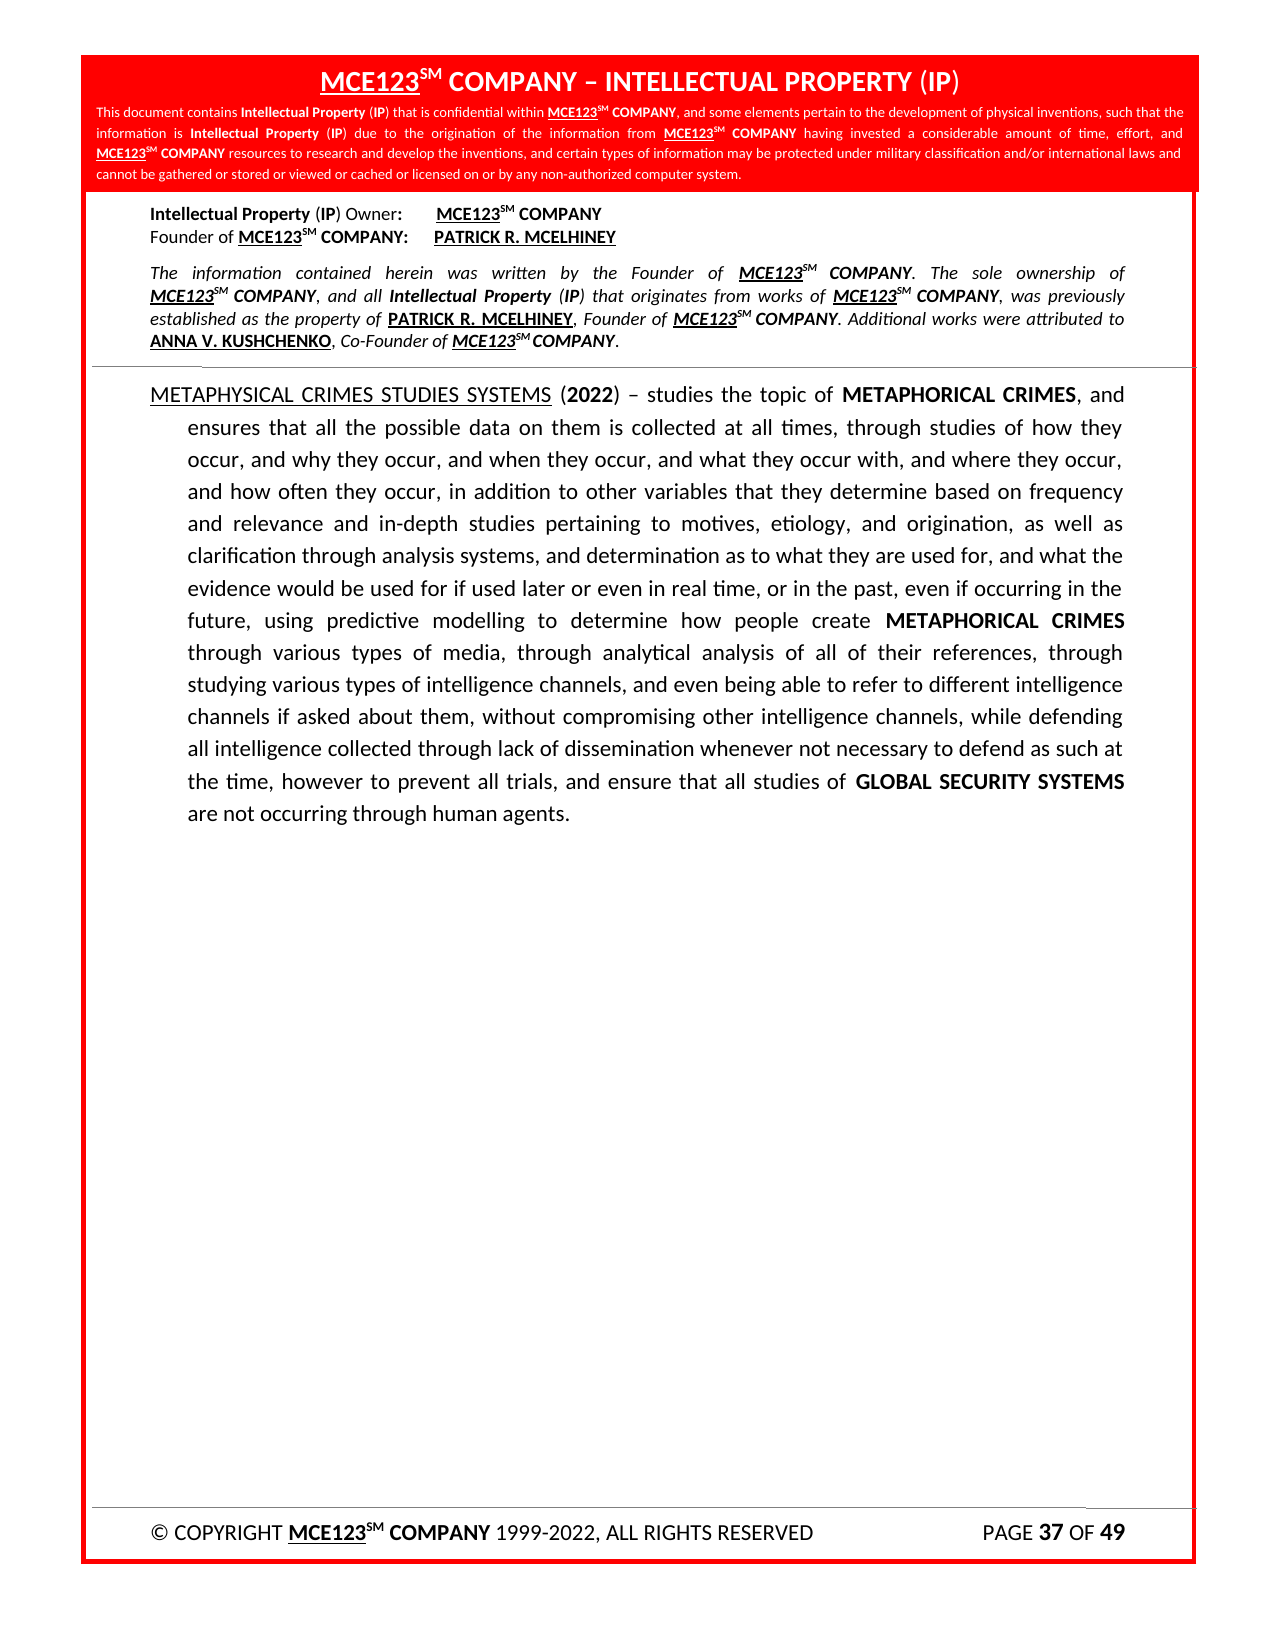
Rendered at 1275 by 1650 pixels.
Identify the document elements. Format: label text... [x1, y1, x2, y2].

text METAPHYSICAL CRIMES STUDIES SYSTEMS (2022) – studies the topic of METAPHORICAL CRIMES, and ensures that all the possible data on them is collected at all times, through studies of how they occur, and why they occur, and when they occur, and what they occur with, and where they occur, and how often they occur, in addition to other variables that they determine based on frequency and relevance and in-depth studies pertaining to motives, etiology, and origination, as well as clarification through analysis systems, and determination as to what they are used for, and what the evidence would be used for if used later or even in real time, or in the past, even if occurring in the future, using predictive modelling to determine how people create METAPHORICAL CRIMES through various types of media, through analytical analysis of all of their references, through studying various types of intelligence channels, and even being able to refer to different intelligence channels if asked about them, without compromising other intelligence channels, while defending all intelligence collected through lack of dissemination whenever not necessary to defend as such at the time, however to prevent all trials, and ensure that all studies of GLOBAL SECURITY SYSTEMS are not occurring through human agents. [150, 381, 1125, 827]
